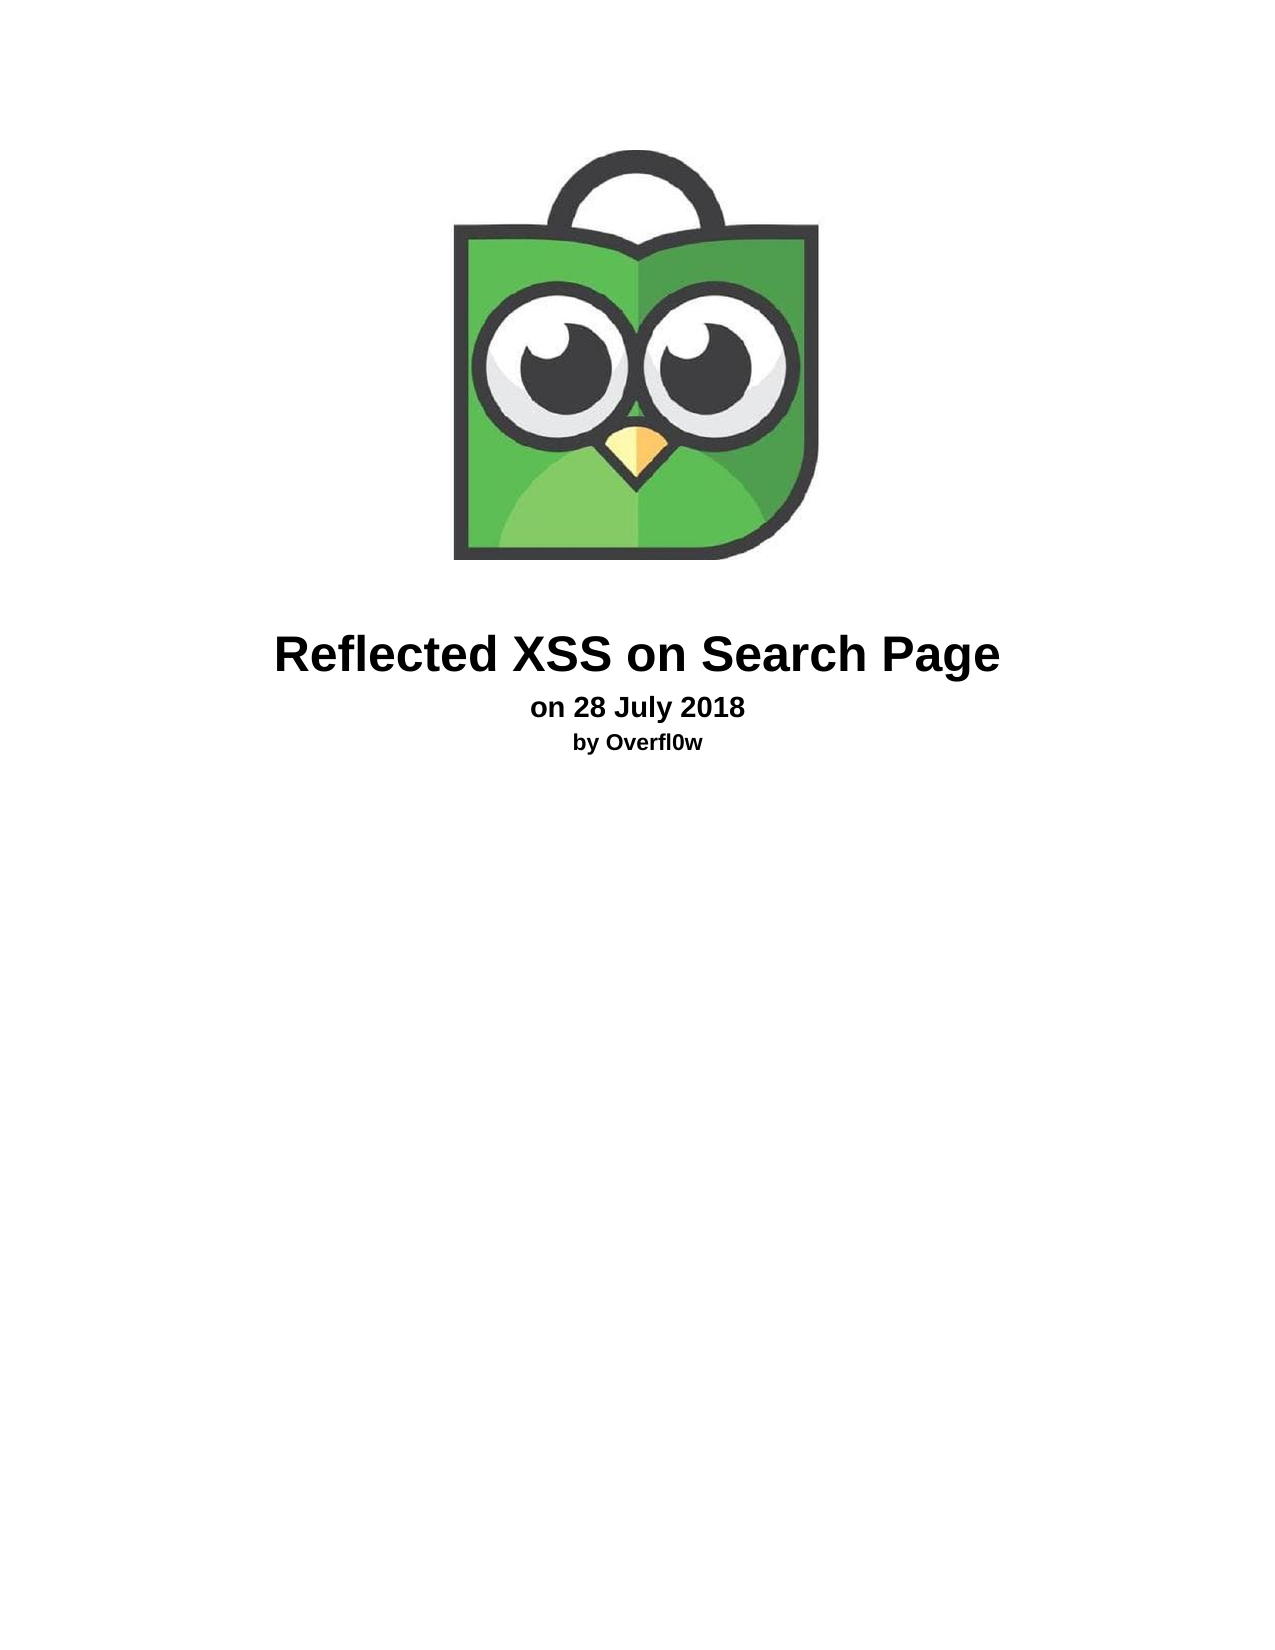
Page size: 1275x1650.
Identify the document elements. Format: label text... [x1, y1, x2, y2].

picture [432, 150, 843, 560]
text Reflected XSS on Search Page [150, 624, 1125, 682]
text by Overfl0w [150, 729, 1125, 755]
text on 28 July 2018 [150, 690, 1125, 724]
